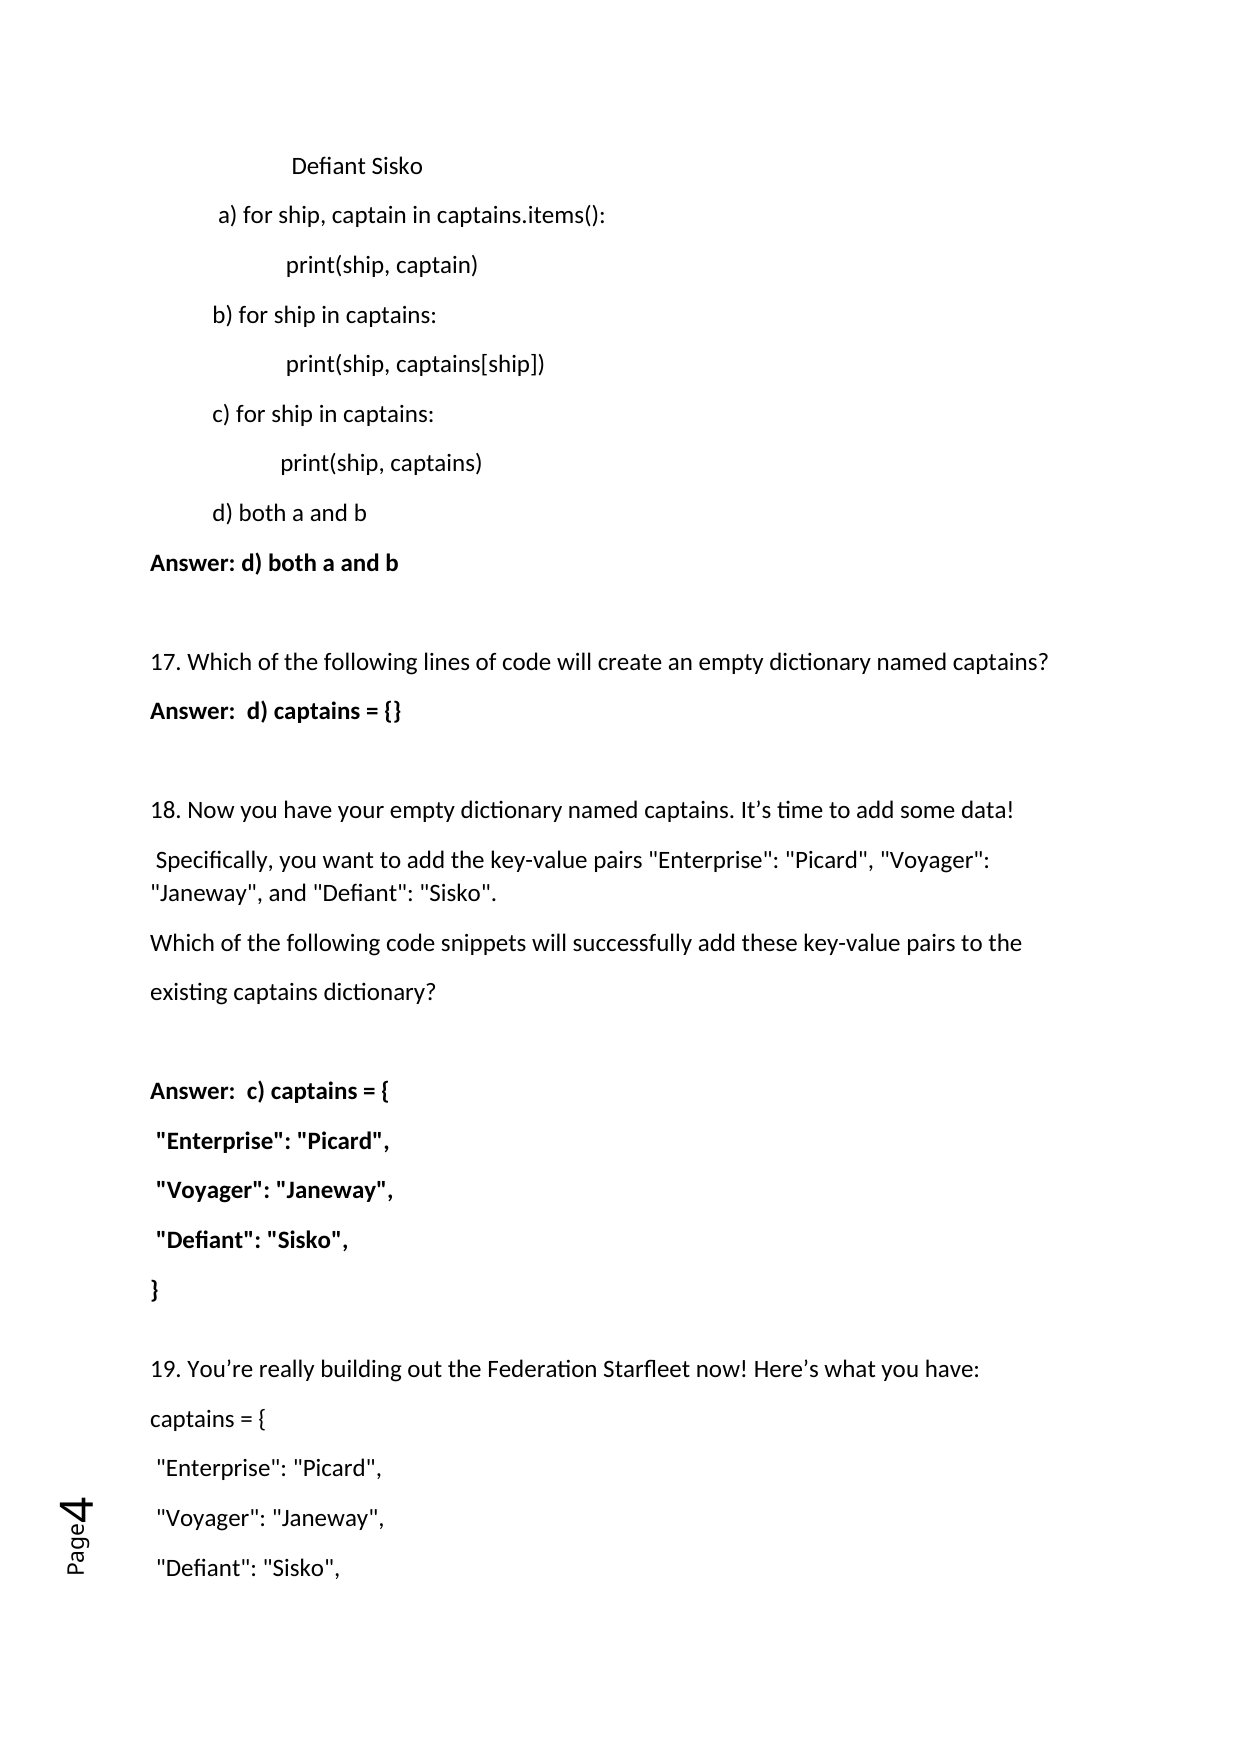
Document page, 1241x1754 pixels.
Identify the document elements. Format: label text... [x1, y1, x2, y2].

text 17. Which of the following lines of code will create an empty dictionary named captains? [150, 646, 1090, 676]
text "Enterprise": "Picard", [150, 1125, 1090, 1156]
text a) for ship, captain in captains.items(): [150, 199, 1090, 230]
text 18. Now you have your empty dictionary named captains. It’s time to add some data! [150, 794, 1090, 825]
text 19. You’re really building out the Federation Starfleet now! Here’s what you have: [150, 1353, 1090, 1384]
text "Voyager": "Janeway", [150, 1174, 1090, 1205]
text print(ship, captains) [150, 447, 1090, 478]
text Which of the following code snippets will successfully add these key-value pairs to the [150, 927, 1090, 957]
text Answer: c) captains = { [150, 1075, 1090, 1106]
text print(ship, captain) [150, 249, 1090, 280]
text d) both a and b [150, 497, 1090, 528]
text Answer: d) captains = {} [150, 695, 1090, 726]
text "Defiant": "Sisko", [150, 1552, 1090, 1582]
text "Enterprise": "Picard", [150, 1452, 1090, 1483]
text "Defiant": "Sisko", [150, 1224, 1090, 1255]
text b) for ship in captains: [150, 299, 1090, 329]
text Answer: d) both a and b [150, 547, 1090, 577]
text existing captains dictionary? [150, 976, 1090, 1007]
text print(ship, captains[ship]) [150, 348, 1090, 379]
text Specifically, you want to add the key-value pairs "Enterprise": "Picard", "Voyager": "Janeway", and "Defiant": "Sisko". [150, 844, 1090, 908]
text Defiant Sisko [150, 150, 1090, 181]
text } [150, 1274, 1090, 1334]
text "Voyager": "Janeway", [150, 1502, 1090, 1533]
text c) for ship in captains: [150, 398, 1090, 428]
text captains = { [150, 1403, 1090, 1433]
